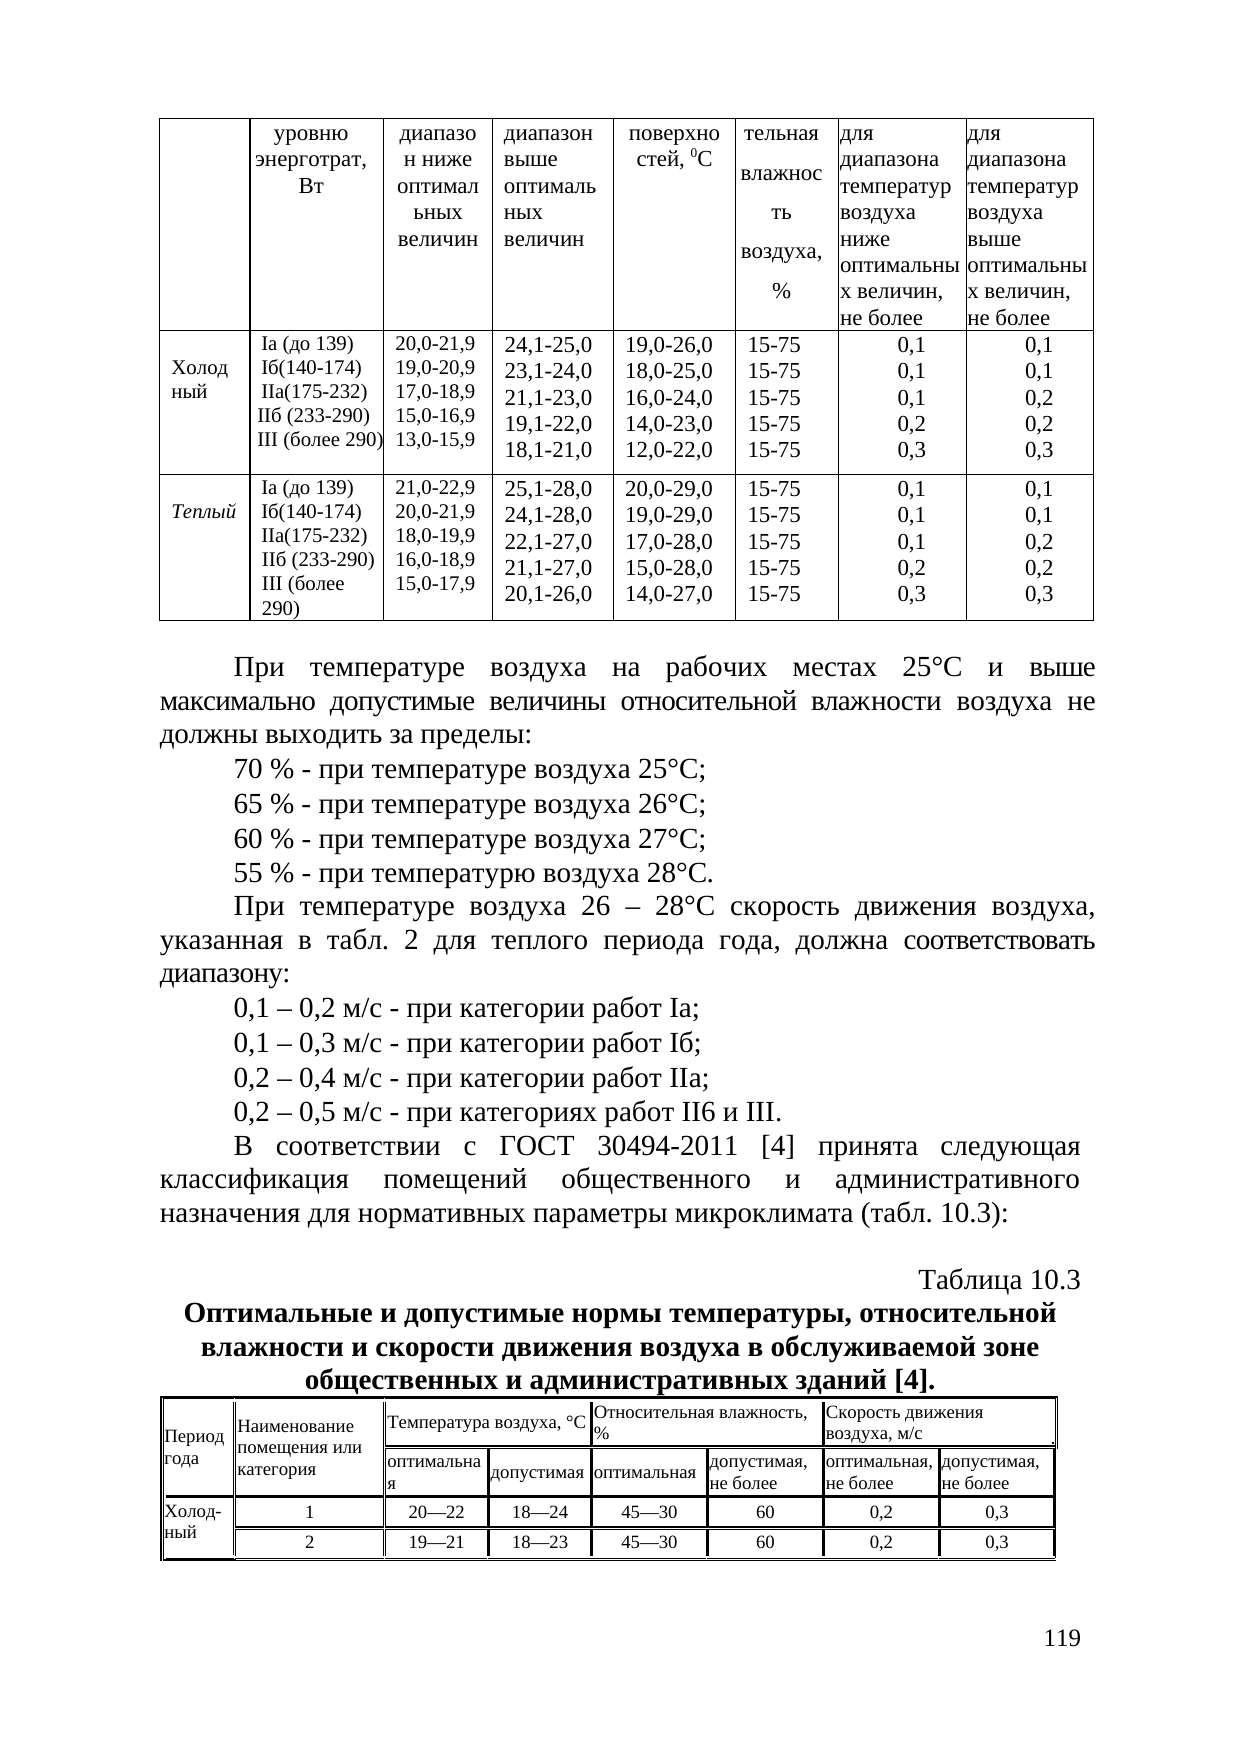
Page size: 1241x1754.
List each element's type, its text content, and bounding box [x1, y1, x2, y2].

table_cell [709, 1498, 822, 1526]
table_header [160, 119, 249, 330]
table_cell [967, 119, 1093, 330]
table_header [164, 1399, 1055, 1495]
text 0,1 – 0,3 м/с - при категории работ Iб; [159, 1026, 1096, 1059]
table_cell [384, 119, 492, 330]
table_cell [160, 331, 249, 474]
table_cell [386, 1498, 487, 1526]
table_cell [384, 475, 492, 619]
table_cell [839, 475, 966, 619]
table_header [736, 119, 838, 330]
text Оптимальные и допустимые нормы температуры, относительной влажности и скорости движения воздуха в обслуживаемой зоне общественных и административных зданий [4]. [159, 1295, 1081, 1396]
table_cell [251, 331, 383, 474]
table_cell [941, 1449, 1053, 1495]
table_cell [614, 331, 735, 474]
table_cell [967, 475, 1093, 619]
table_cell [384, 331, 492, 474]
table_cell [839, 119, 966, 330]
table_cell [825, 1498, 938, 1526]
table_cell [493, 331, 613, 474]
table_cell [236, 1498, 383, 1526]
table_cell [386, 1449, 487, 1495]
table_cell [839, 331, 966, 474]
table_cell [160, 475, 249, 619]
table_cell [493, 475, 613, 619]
text При температуре воздуха на рабочих местах 25°С и выше максимально допустимые величины относительной влажности воздуха не должны выходить за пределы: [159, 649, 1096, 750]
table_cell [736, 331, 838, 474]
text 65 % - при температуре воздуха 26°С; [159, 786, 1096, 820]
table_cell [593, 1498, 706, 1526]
text 0,1 – 0,2 м/с - при категории работ Iа; [159, 991, 1096, 1024]
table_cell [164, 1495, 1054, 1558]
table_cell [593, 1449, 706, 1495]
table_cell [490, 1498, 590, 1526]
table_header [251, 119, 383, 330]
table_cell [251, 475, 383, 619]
text 55 % - при температурю воздуха 28°С. [159, 855, 1096, 888]
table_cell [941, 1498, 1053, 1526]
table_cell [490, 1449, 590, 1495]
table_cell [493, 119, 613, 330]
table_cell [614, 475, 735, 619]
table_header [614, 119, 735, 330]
text В соответствии с ГОСТ 30494-2011 [4] принята следующая классификация помещений общественного и административного назначения для нормативных параметры микроклимата (табл. 10.3): [159, 1128, 1081, 1228]
text При температуре воздуха 26 – 28°С скорость движения воздуха, указанная в табл. 2 для теплого периода года, должна соответствовать диапазону: [159, 888, 1096, 989]
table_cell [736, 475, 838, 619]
text 70 % - при температуре воздуха 25°С; [159, 751, 1096, 785]
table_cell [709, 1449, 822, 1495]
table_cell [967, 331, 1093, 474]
text 0,2 – 0,5 м/с - при категориях работ II6 и III. [159, 1094, 1081, 1128]
text 60 % - при температуре воздуха 27°С; [159, 821, 1096, 855]
text Таблица 10.3 [159, 1262, 1081, 1295]
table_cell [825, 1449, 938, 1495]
text 0,2 – 0,4 м/с - при категории работ IIа; [159, 1061, 1096, 1094]
